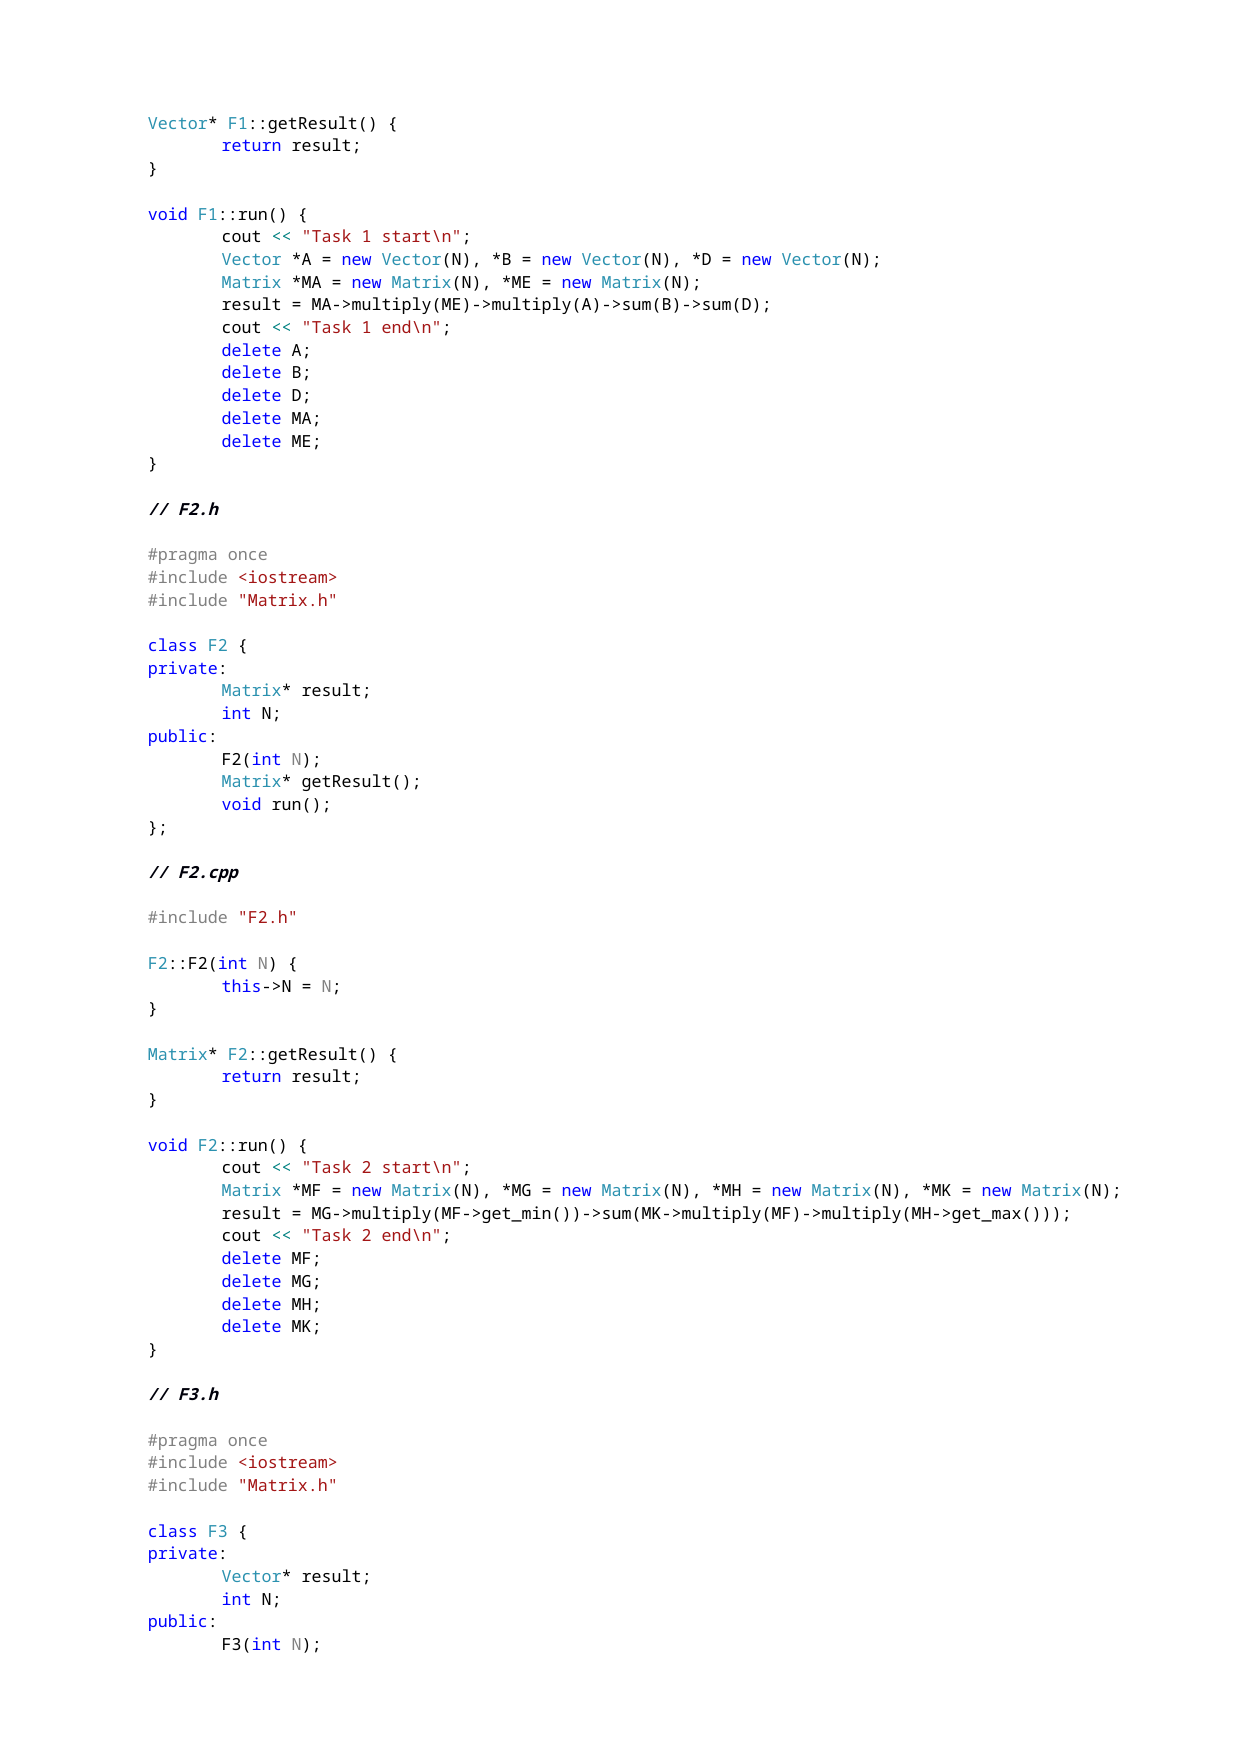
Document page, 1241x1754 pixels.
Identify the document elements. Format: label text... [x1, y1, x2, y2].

text cout << "Task 2 end\n"; [148, 1224, 1152, 1247]
text delete D; [148, 384, 1152, 406]
text #include "Matrix.h" [148, 588, 1152, 611]
text } [148, 1088, 1152, 1110]
text F2::F2(int N) { [148, 951, 1152, 974]
text result = MA->multiply(ME)->multiply(A)->sum(B)->sum(D); [148, 293, 1152, 316]
text result = MG->multiply(MF->get_min())->sum(MK->multiply(MF)->multiply(MH->get_max())); [148, 1201, 1152, 1224]
text public: [148, 724, 1152, 747]
text delete A; [148, 338, 1152, 361]
text } [148, 452, 1152, 474]
text } [148, 1337, 1152, 1360]
text cout << "Task 1 end\n"; [148, 316, 1152, 338]
text #include <iostream> [148, 565, 1152, 588]
text } [148, 997, 1152, 1019]
text F3(int N); [148, 1633, 1152, 1655]
text void F2::run() { [148, 1133, 1152, 1156]
text private: [148, 1542, 1152, 1564]
text #pragma once [148, 543, 1152, 565]
text #include "Matrix.h" [148, 1474, 1152, 1496]
text Matrix* F2::getResult() { [148, 1042, 1152, 1065]
text // F2.cpp [148, 861, 1152, 883]
text Matrix* result; [148, 679, 1152, 702]
text return result; [148, 134, 1152, 157]
text Matrix *MA = new Matrix(N), *ME = new Matrix(N); [148, 270, 1152, 293]
text delete MH; [148, 1292, 1152, 1315]
text cout << "Task 2 start\n"; [148, 1156, 1152, 1178]
text Vector *A = new Vector(N), *B = new Vector(N), *D = new Vector(N); [148, 247, 1152, 270]
text Matrix *MF = new Matrix(N), *MG = new Matrix(N), *MH = new Matrix(N), *MK = new Matrix(N); [148, 1178, 1152, 1201]
text delete B; [148, 361, 1152, 384]
text public: [148, 1610, 1152, 1633]
text }; [148, 815, 1152, 838]
text delete MG; [148, 1269, 1152, 1292]
text // F3.h [148, 1383, 1152, 1406]
text delete MK; [148, 1315, 1152, 1337]
text #include <iostream> [148, 1451, 1152, 1474]
text Vector* result; [148, 1564, 1152, 1587]
text delete MF; [148, 1247, 1152, 1269]
text class F2 { [148, 633, 1152, 656]
text return result; [148, 1065, 1152, 1088]
text int N; [148, 1587, 1152, 1610]
text #pragma once [148, 1428, 1152, 1451]
text } [148, 157, 1152, 179]
text int N; [148, 702, 1152, 724]
text cout << "Task 1 start\n"; [148, 225, 1152, 247]
text private: [148, 656, 1152, 679]
text delete MA; [148, 406, 1152, 429]
text Matrix* getResult(); [148, 770, 1152, 792]
text F2(int N); [148, 747, 1152, 770]
text // F2.h [148, 497, 1152, 520]
text #include "F2.h" [148, 906, 1152, 929]
text this->N = N; [148, 974, 1152, 997]
text void F1::run() { [148, 202, 1152, 225]
text Vector* F1::getResult() { [148, 111, 1152, 134]
text class F3 { [148, 1519, 1152, 1542]
text void run(); [148, 792, 1152, 815]
text delete ME; [148, 429, 1152, 452]
